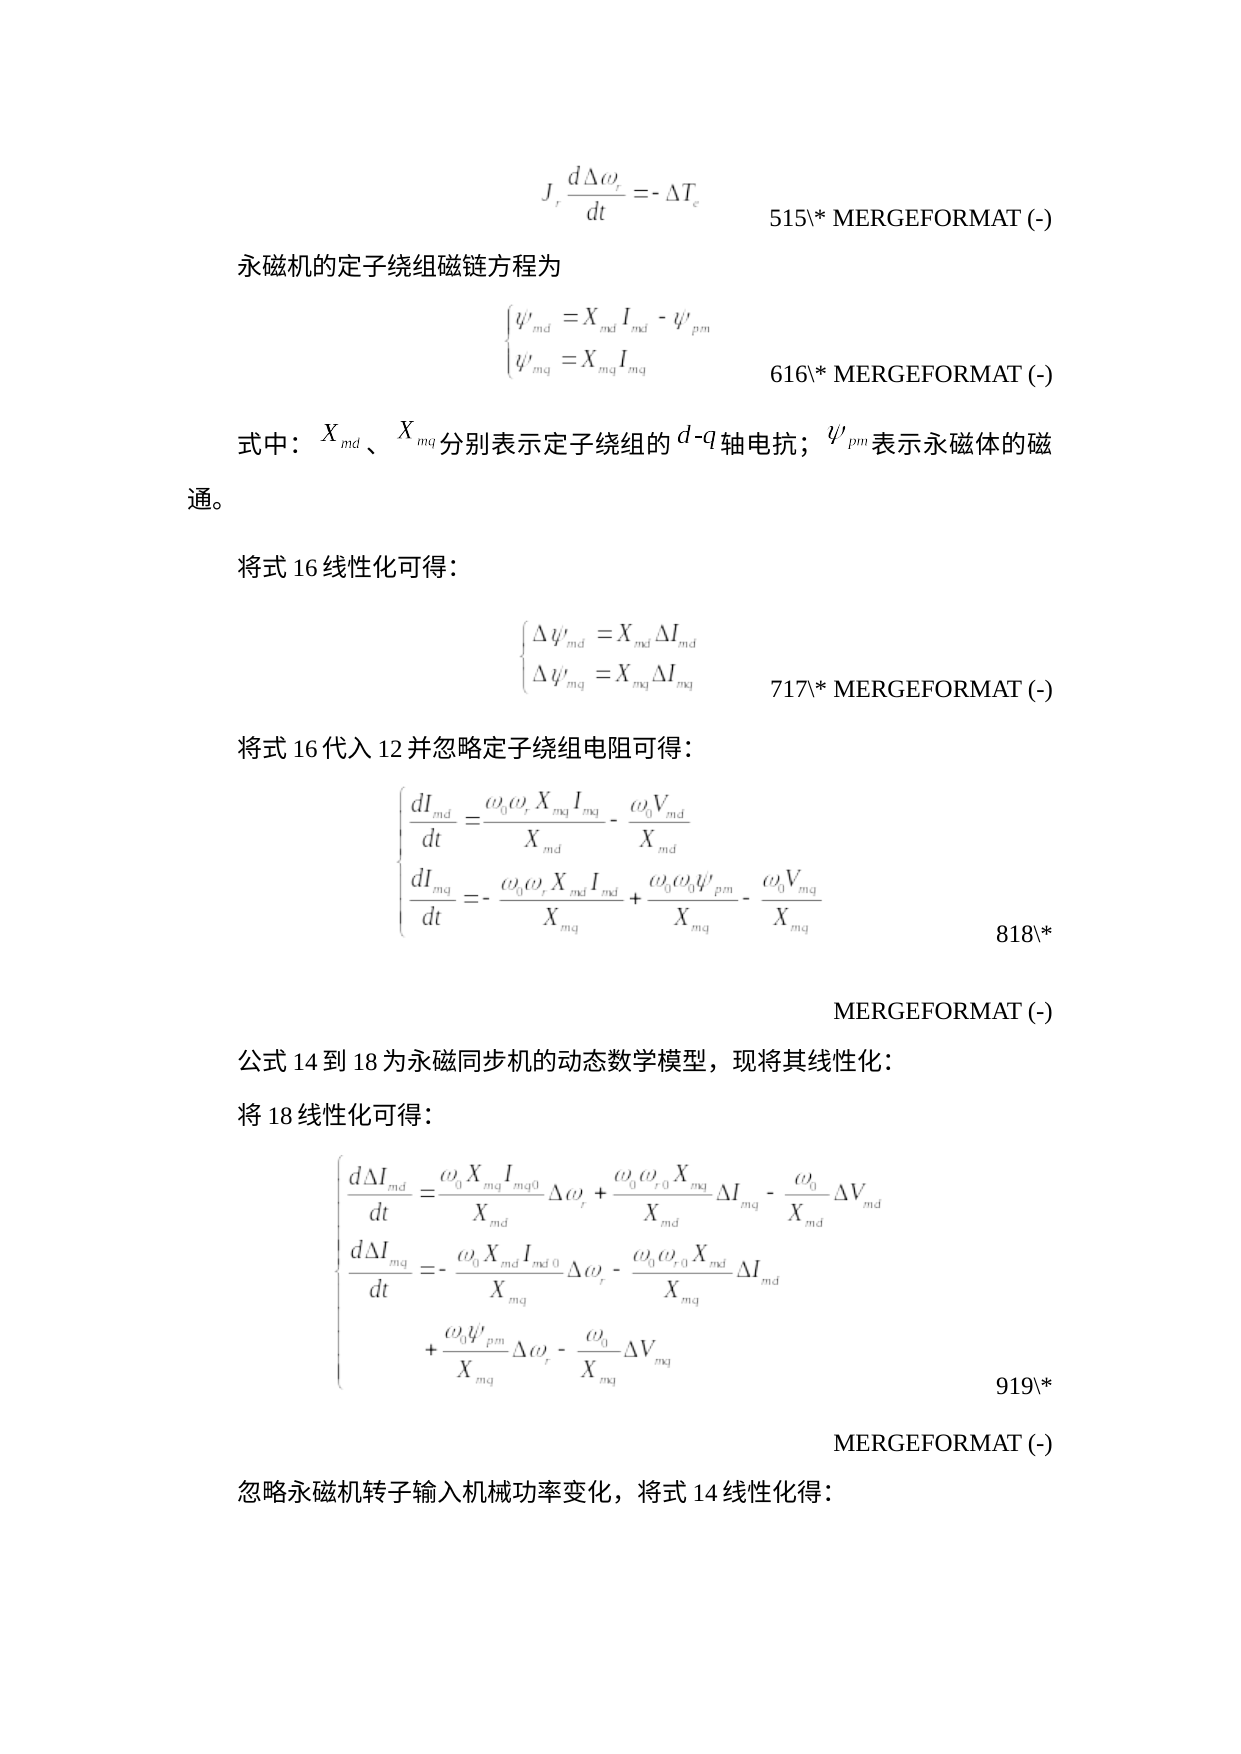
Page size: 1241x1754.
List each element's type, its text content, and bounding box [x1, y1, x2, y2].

text 将式线性化可得： [187, 533, 1053, 598]
text 将式代入并忽略定子绕组电阻可得： [187, 728, 1053, 765]
text 永磁机的定子绕组磁链方程为 [187, 246, 1053, 283]
text 公式到为永磁同步机的动态数学模型，现将其线性化： [187, 1041, 1053, 1077]
text 式中：、分别表示定子绕组的轴电抗；表示永磁体的磁通。 [187, 413, 1053, 515]
text 将线性化可得： [187, 1095, 1053, 1132]
text 忽略永磁机转子输入机械功率变化，将式线性化得： [187, 1473, 1053, 1509]
